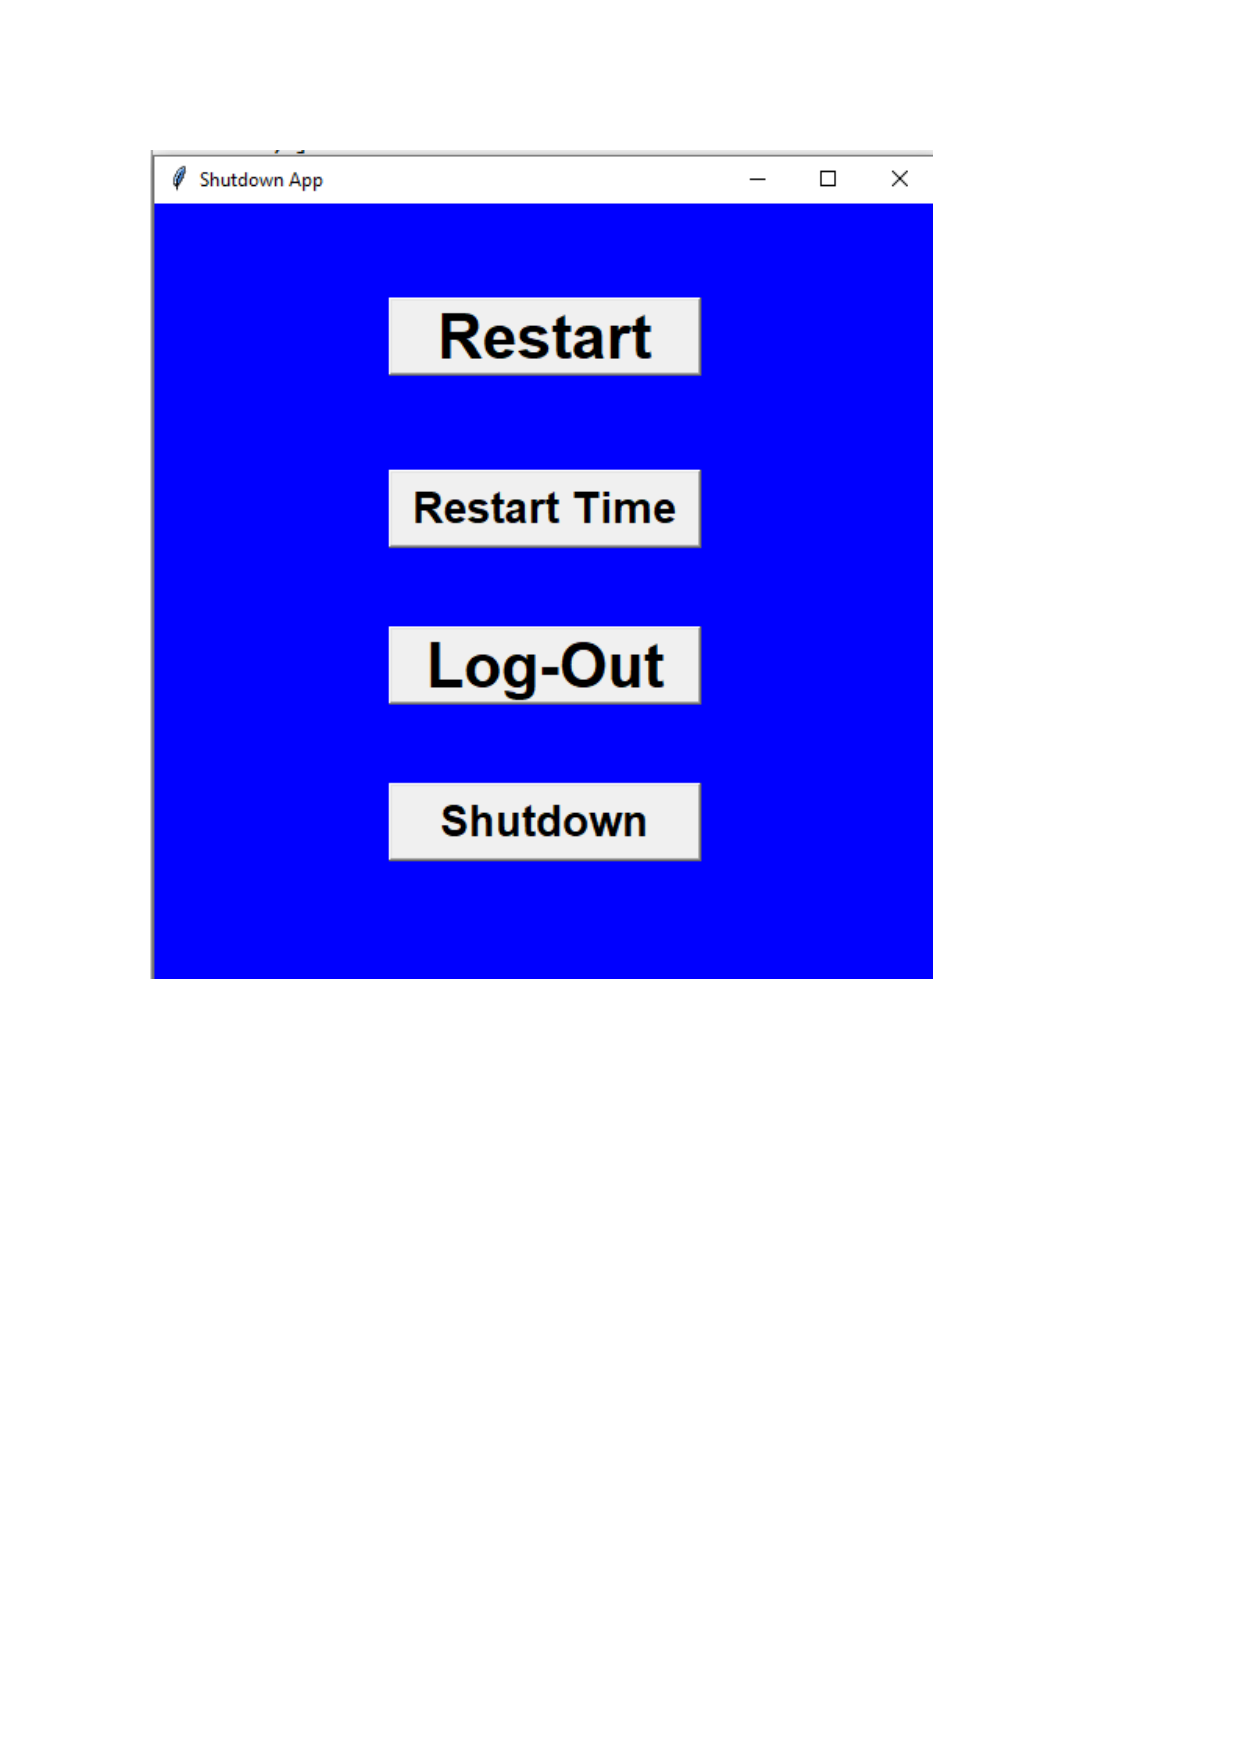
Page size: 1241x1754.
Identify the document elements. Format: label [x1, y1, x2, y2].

picture [150, 150, 933, 979]
